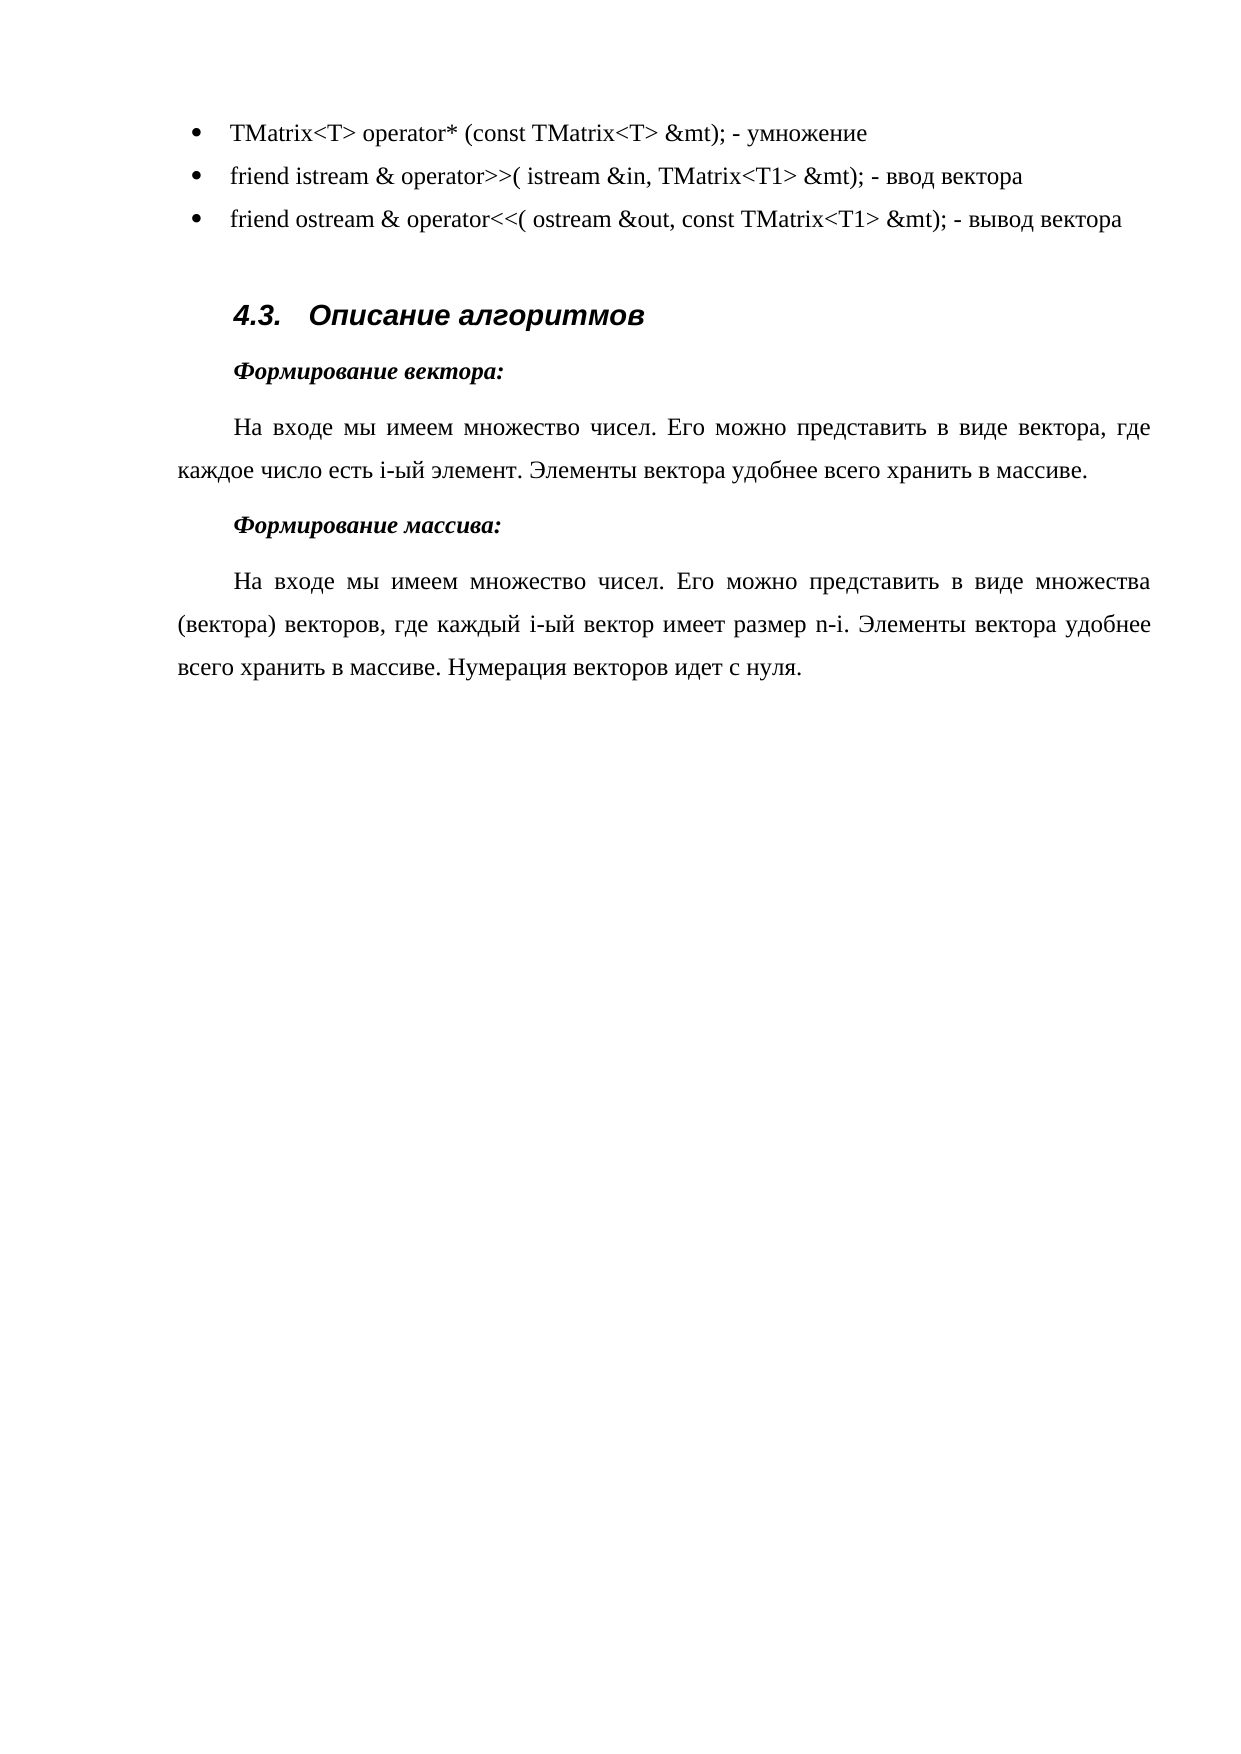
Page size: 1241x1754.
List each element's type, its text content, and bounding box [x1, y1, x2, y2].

list friend istream & operator>>( istream &in, TMatrix<T1> &mt); - ввод вектора [192, 161, 1152, 190]
text Формирование вектора: [177, 356, 1152, 385]
subtitle Описание алгоритмов [233, 297, 1152, 331]
text На входе мы имеем множество чисел. Его можно представить в виде множества (вектора) векторов, где каждый i-ый вектор имеет размер n-i. Элементы вектора удобнее всего хранить в массиве. Нумерация векторов идет с нуля. [177, 566, 1152, 681]
text Формирование массива: [177, 510, 1152, 539]
list friend ostream & operator<<( ostream &out, const TMatrix<T1> &mt); - вывод вектора [192, 204, 1152, 233]
list TMatrix<T> operator* (const TMatrix<T> &mt); - умножение [192, 118, 1152, 147]
text На входе мы имеем множество чисел. Его можно представить в виде вектора, где каждое число есть i-ый элемент. Элементы вектора удобнее всего хранить в массиве. [177, 412, 1152, 483]
